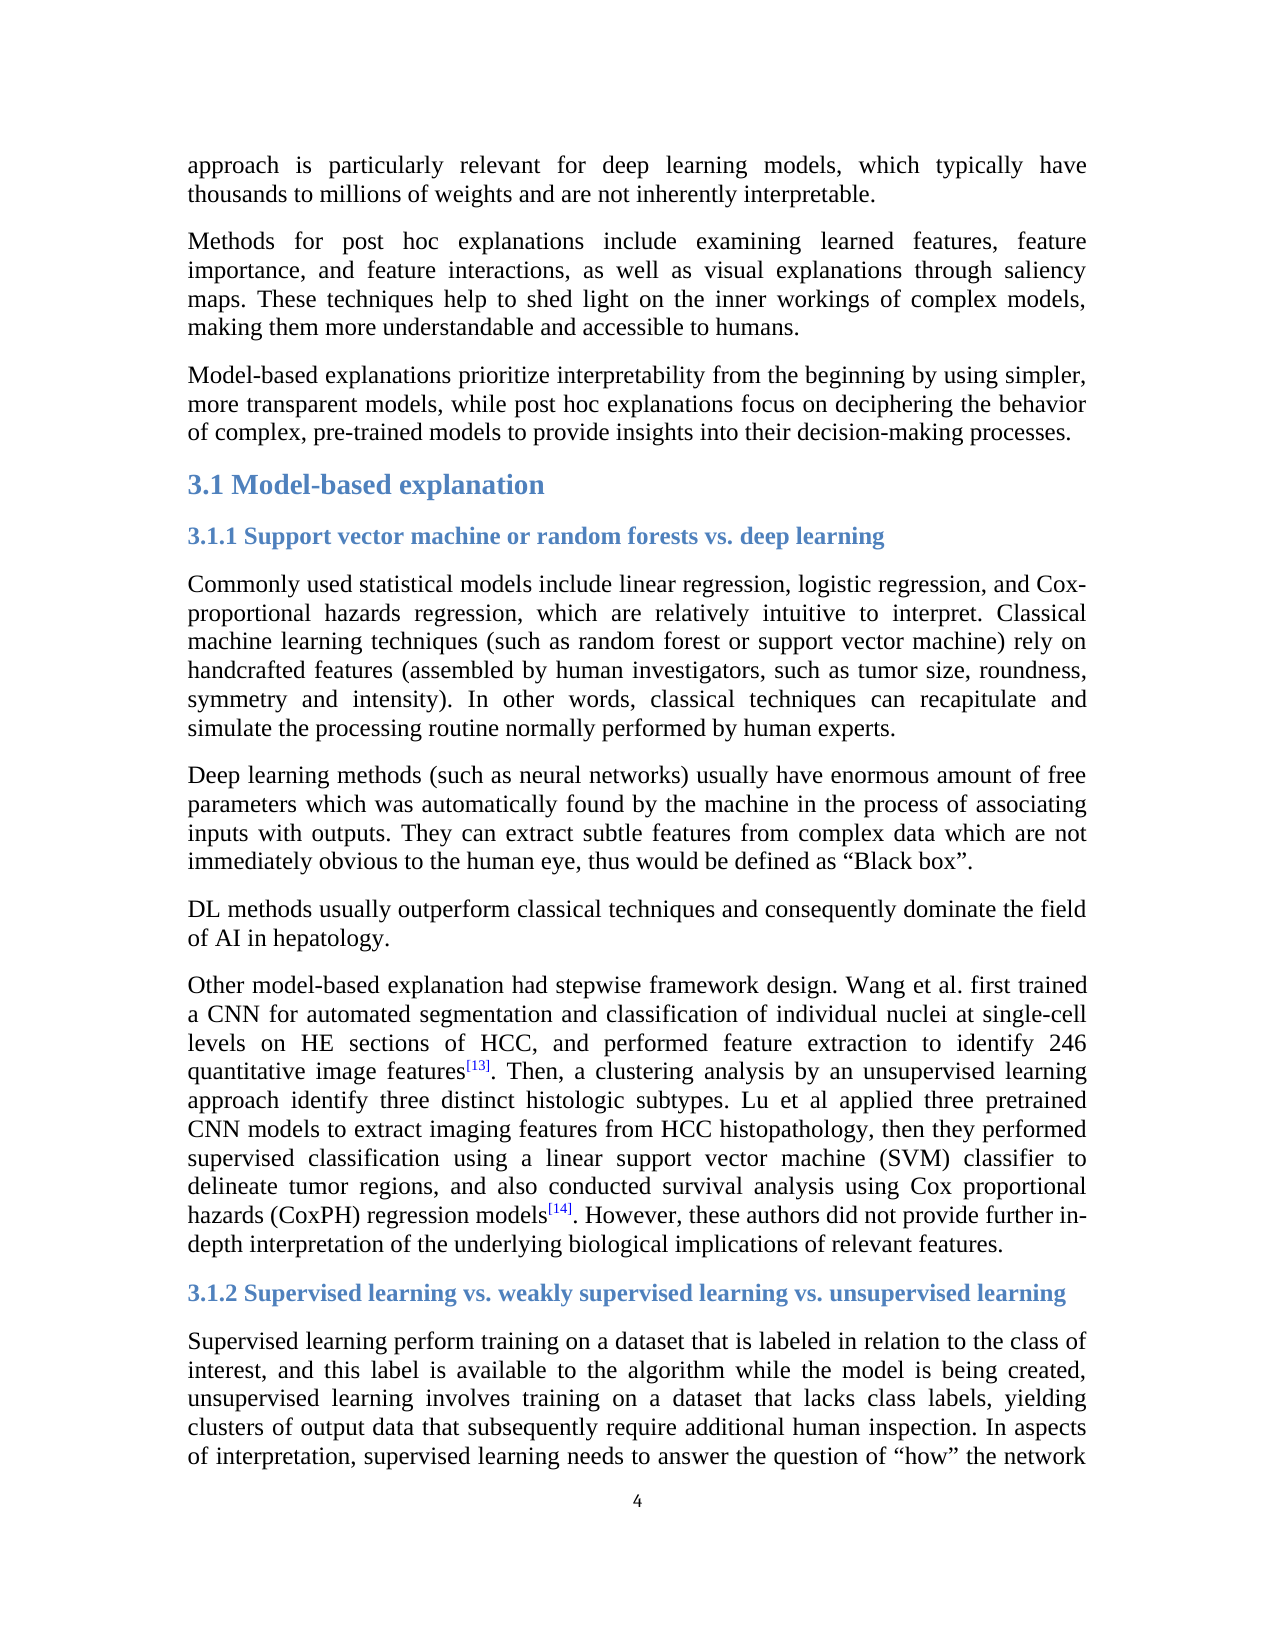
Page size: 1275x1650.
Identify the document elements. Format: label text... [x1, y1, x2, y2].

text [187, 150, 1087, 207]
text DL methods usually outperform classical techniques and consequently dominate the field of AI in hepatology. [187, 894, 1087, 951]
subtitle 3.1.1 Support vector machine or random forests vs. deep learning [187, 521, 1087, 550]
text Methods for post hoc explanations include examining learned features, feature importance, and feature interactions, as well as visual explanations through saliency maps. These techniques help to shed light on the inner workings of complex models, making them more understandable and accessible to humans. [187, 226, 1087, 341]
text Model-based explanations prioritize interpretability from the beginning by using simpler, more transparent models, while post hoc explanations focus on deciphering the behavior of complex, pre-trained models to provide insights into their decision-making processes. [187, 360, 1087, 446]
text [187, 1326, 1087, 1470]
text Commonly used statistical models include linear regression, logistic regression, and Cox-proportional hazards regression, which are relatively intuitive to interpret. Classical machine learning techniques (such as random forest or support vector machine) rely on handcrafted features (assembled by human investigators, such as tumor size, roundness, symmetry and intensity). In other words, classical techniques can recapitulate and simulate the processing routine normally performed by human experts. [187, 569, 1087, 741]
subtitle 3.1 Model-based explanation [187, 467, 1087, 501]
text Other model-based explanation had stepwise framework design. Wang et al. first trained a CNN for automated segmentation and classification of individual nuclei at single-cell levels on HE sections of HCC, and performed feature extraction to identify 246 quantitative image features[13]. Then, a clustering analysis by an unsupervised learning approach identify three distinct histologic subtypes. Lu et al applied three pretrained CNN models to extract imaging features from HCC histopathology, then they performed supervised classification using a linear support vector machine (SVM) classifier to delineate tumor regions, and also conducted survival analysis using Cox proportional hazards (CoxPH) regression models[14]. However, these authors did not provide further in-depth interpretation of the underlying biological implications of relevant features. [187, 970, 1087, 1258]
subtitle 3.1.2 Supervised learning vs. weakly supervised learning vs. unsupervised learning [187, 1278, 1087, 1307]
text Deep learning methods (such as neural networks) usually have enormous amount of free parameters which was automatically found by the machine in the process of associating inputs with outputs. They can extract subtle features from complex data which are not immediately obvious to the human eye, thus would be defined as “Black box”. [187, 760, 1087, 875]
